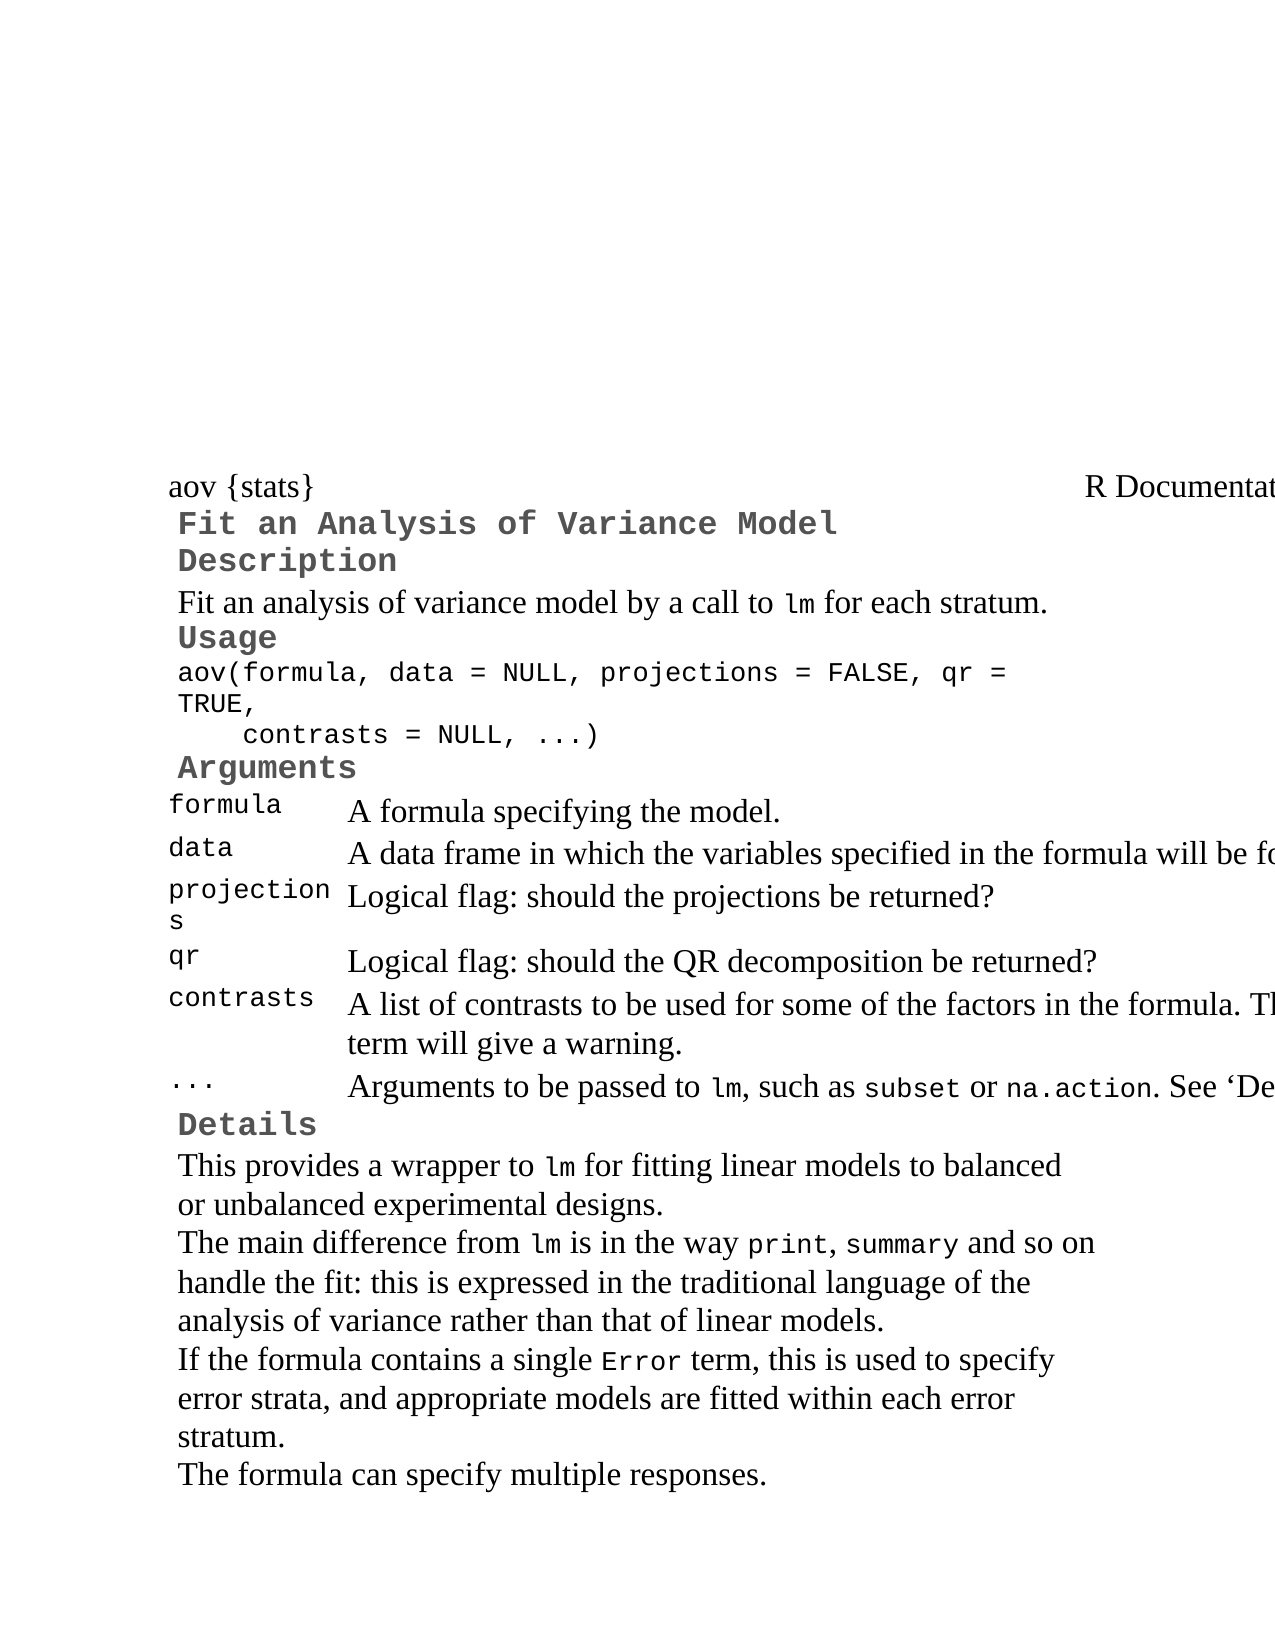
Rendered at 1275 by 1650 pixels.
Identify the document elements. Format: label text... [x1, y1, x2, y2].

text The main difference from lm is in the way print, summary and so on handle the fit: this is expressed in the traditional language of the analysis of variance rather than that of linear models. [177, 1223, 1098, 1339]
table_cell ... [166, 1064, 345, 1107]
table_header A formula specifying the model. [345, 789, 1275, 832]
table_header formula [166, 789, 345, 832]
text contrasts = NULL, ...) [177, 721, 1098, 751]
text Fit an analysis of variance model by a call to lm for each stratum. [177, 582, 1098, 621]
table_cell projections [166, 874, 345, 940]
text Usage [177, 621, 1098, 659]
table_cell Logical flag: should the projections be returned? [345, 874, 1275, 940]
text The formula can specify multiple responses. [177, 1455, 1098, 1493]
table_header R Documentation [1082, 464, 1275, 506]
text Description [177, 544, 1098, 582]
table_cell A list of contrasts to be used for some of the factors in the formula. These are not used for any Error term, and supplying contrasts for factors only in the Error term will give a warning. [345, 982, 1275, 1064]
table_cell data [166, 832, 345, 874]
table_cell contrasts [166, 982, 345, 1064]
text Arguments [177, 751, 1098, 789]
text aov(formula, data = NULL, projections = FALSE, qr = TRUE, [177, 659, 1098, 721]
text Fit an Analysis of Variance Model [177, 506, 1098, 544]
text This provides a wrapper to lm for fitting linear models to balanced or unbalanced experimental designs. [177, 1145, 1098, 1223]
text If the formula contains a single Error term, this is used to specify error strata, and appropriate models are fitted within each error stratum. [177, 1339, 1098, 1455]
table_cell qr [166, 940, 345, 982]
table_cell Logical flag: should the QR decomposition be returned? [345, 940, 1275, 982]
text Details [177, 1107, 1098, 1145]
table_header aov {stats} [166, 464, 1082, 506]
table_cell A data frame in which the variables specified in the formula will be found. If missing, the variables are searched for in the standard way. [345, 832, 1275, 874]
table_cell Arguments to be passed to lm, such as subset or na.action. See ‘Details’ about weights. [345, 1064, 1275, 1107]
